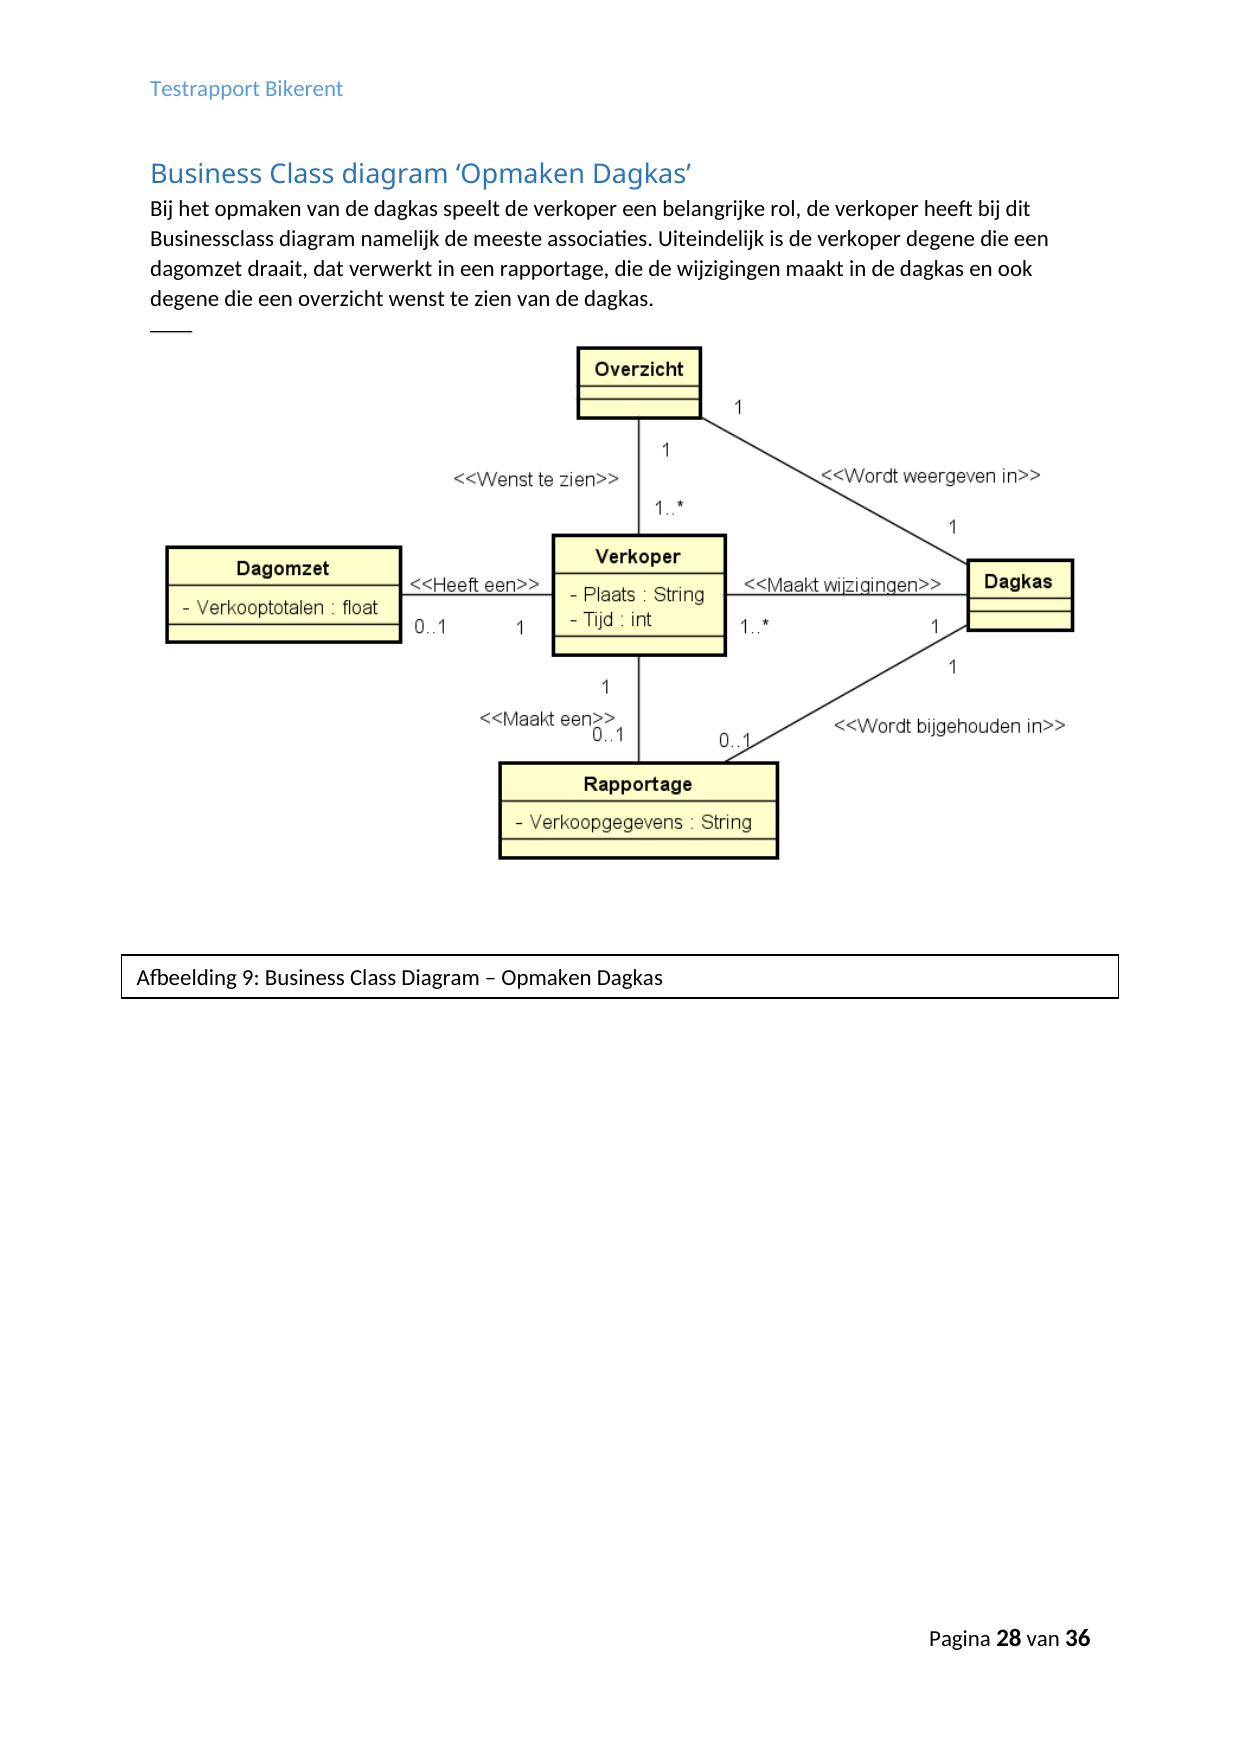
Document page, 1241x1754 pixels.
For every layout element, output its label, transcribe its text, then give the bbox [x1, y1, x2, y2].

subtitle Business Class diagram ‘Opmaken Dagkas’ [150, 154, 1090, 191]
picture [150, 331, 1091, 874]
text Bij het opmaken van de dagkas speelt de verkoper een belangrijke rol, de verkoper heeft bij dit Businessclass diagram namelijk de meeste associaties. Uiteindelijk is de verkoper degene die een dagomzet draait, dat verwerkt in een rapportage, die de wijzigingen maakt in de dagkas en ook degene die een overzicht wenst te zien van de dagkas. [150, 194, 1090, 313]
